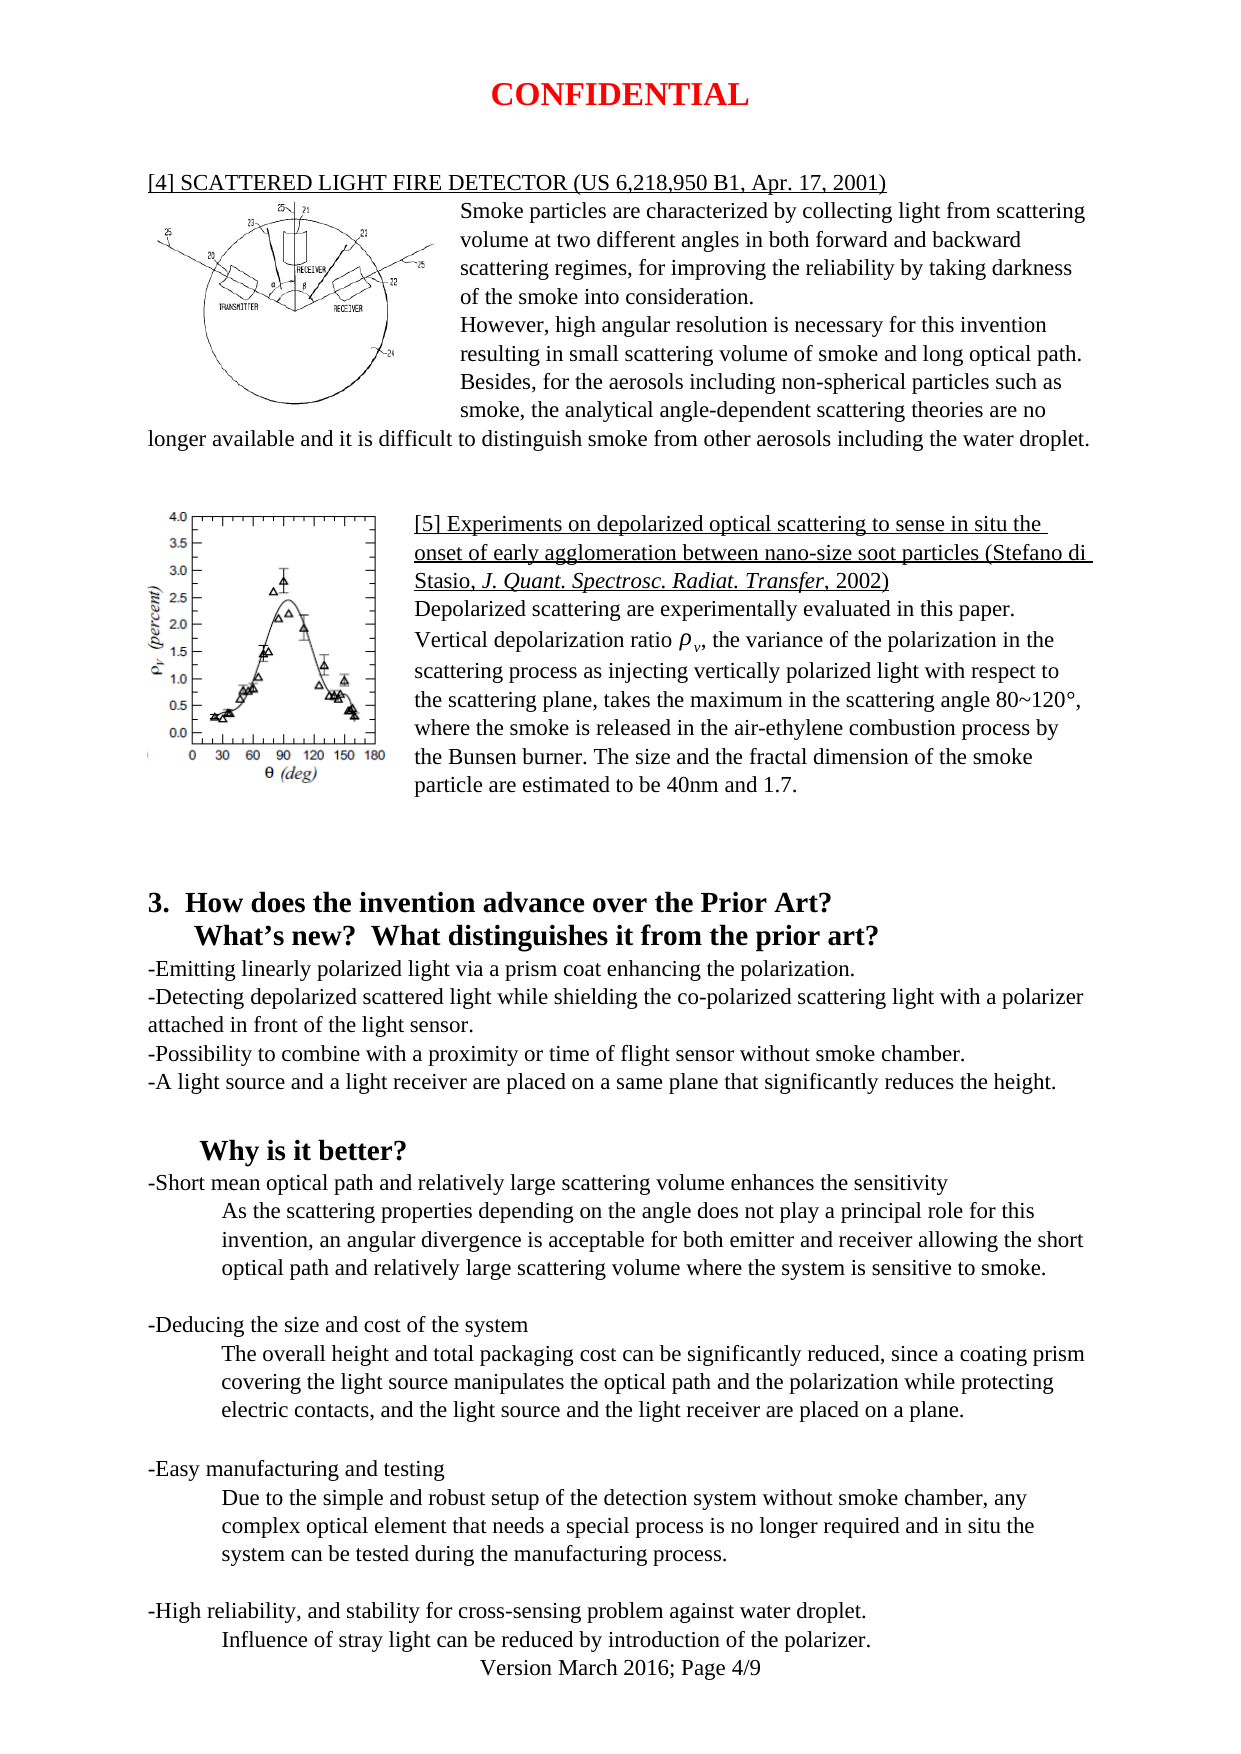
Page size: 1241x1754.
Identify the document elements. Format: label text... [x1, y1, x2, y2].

text However, high angular resolution is necessary for this invention resulting in small scattering volume of smoke and long optical path. Besides, for the aerosols including non-spherical particles such as smoke, the analytical angle-dependent scattering theories are no longer available and it is difficult to distinguish smoke from other aerosols including the water droplet. [148, 311, 1093, 451]
text Why is it better? [148, 1133, 1093, 1166]
text -A light source and a light receiver are placed on a same plane that significantly reduces the height. [148, 1068, 1093, 1095]
text -Easy manufacturing and testing [148, 1455, 1093, 1482]
text -High reliability, and stability for cross-sensing problem against water droplet. [148, 1597, 1093, 1624]
picture [147, 196, 441, 413]
text [4] SCATTERED LIGHT FIRE DETECTOR (US 6,218,950 B1, Apr. 17, 2001) [148, 169, 1093, 195]
text The overall height and total packaging cost can be significantly reduced, since a coating prism covering the light source manipulates the optical path and the polarization while protecting electric contacts, and the light source and the light receiver are placed on a plane. [221, 1340, 1093, 1423]
text -Deducing the size and cost of the system [148, 1311, 1093, 1338]
text What’s new? What distinguishes it from the prior art? [148, 918, 1093, 952]
text As the scattering properties depending on the angle does not play a principal role for this invention, an angular divergence is acceptable for both emitter and receiver allowing the short optical path and relatively large scattering volume where the system is sensitive to smoke. [221, 1197, 1093, 1281]
text -Possibility to combine with a proximity or time of flight sensor without smoke chamber. [148, 1040, 1093, 1066]
picture [147, 512, 396, 787]
text Due to the simple and robust setup of the detection system without smoke chamber, any complex optical element that needs a special process is no longer required and in situ the system can be tested during the manufacturing process. [221, 1484, 1093, 1567]
text -Short mean optical path and relatively large scattering volume enhances the sensitivity [148, 1169, 1093, 1195]
list How does the invention advance over the Prior Art? [148, 885, 1093, 918]
text Smoke particles are characterized by collecting light from scattering volume at two different angles in both forward and backward scattering regimes, for improving the reliability by taking darkness of the smoke into consideration. [441, 197, 1093, 309]
text [5] Experiments on depolarized optical scattering to sense in situ the onset of early agglomeration between nano-size soot particles (Stefano di Stasio, J. Quant. Spectrosc. Radiat. Transfer, 2002) [148, 510, 1093, 593]
text Influence of stray light can be reduced by introduction of the polarizer. [148, 1626, 1093, 1652]
text -Emitting linearly polarized light via a prism coat enhancing the polarization. [148, 954, 1093, 981]
text -Detecting depolarized scattered light while shielding the co-polarized scattering light with a polarizer attached in front of the light sensor. [148, 983, 1093, 1038]
text Depolarized scattering are experimentally evaluated in this paper. Vertical depolarization ratio , the variance of the polarization in the scattering process as injecting vertically polarized light with respect to the scattering plane, takes the maximum in the scattering angle 80~120°, where the smoke is released in the air-ethylene combustion process by the Bunsen burner. The size and the fractal dimension of the smoke particle are estimated to be 40nm and 1.7. [148, 596, 1093, 797]
